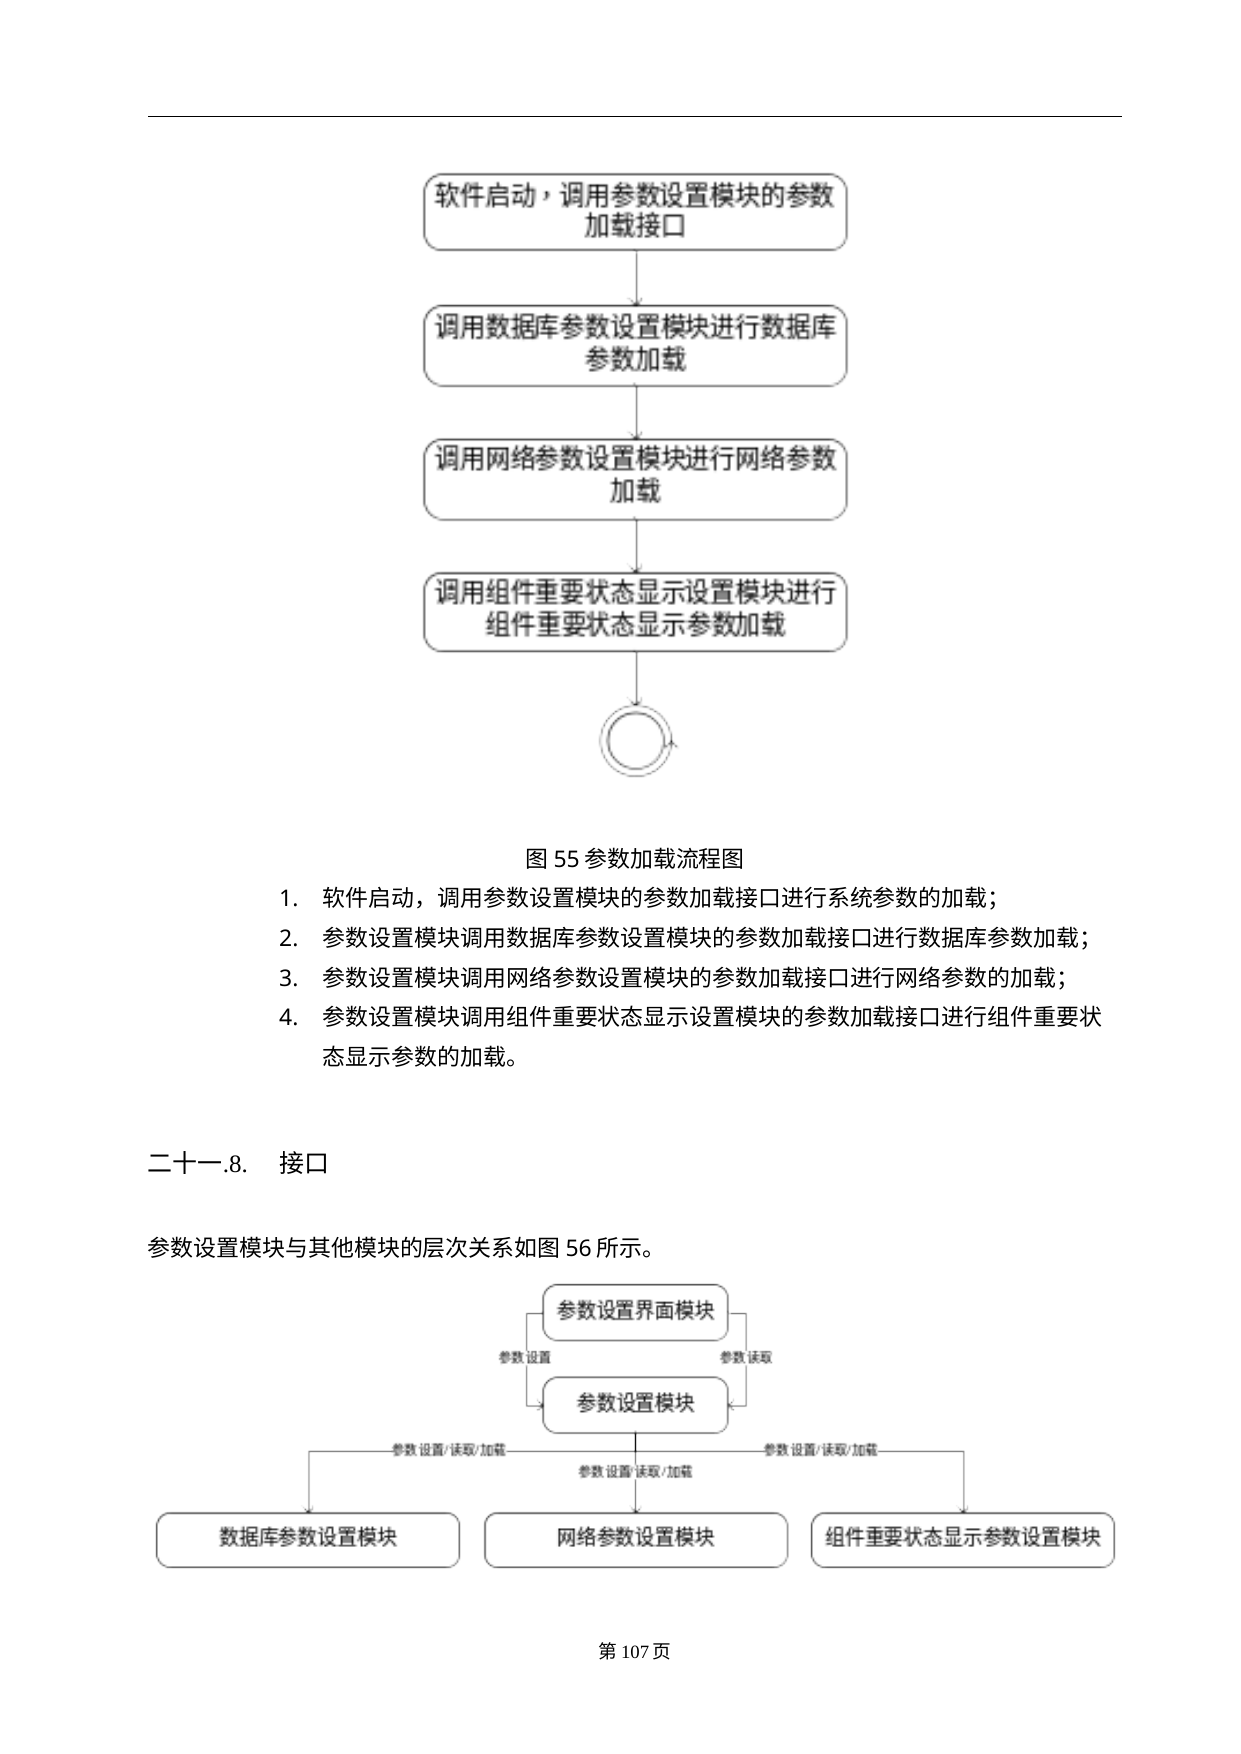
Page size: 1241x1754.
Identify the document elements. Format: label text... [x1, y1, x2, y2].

text 参数设置模块与其他模块的层次关系如图 56所示。 [148, 1227, 1122, 1267]
list 软件启动，调用参数设置模块的参数加载接口进行系统参数的加载； [279, 877, 1122, 917]
list 参数设置模块调用组件重要状态显示设置模块的参数加载接口进行组件重要状态显示参数的加载。 [279, 996, 1122, 1075]
subtitle 接口 [148, 1142, 1122, 1182]
list 参数设置模块调用网络参数设置模块的参数加载接口进行网络参数的加载； [279, 956, 1122, 996]
list 参数设置模块调用数据库参数设置模块的参数加载接口进行数据库参数加载； [279, 917, 1122, 956]
text 图 55参数加载流程图 [148, 837, 1122, 877]
